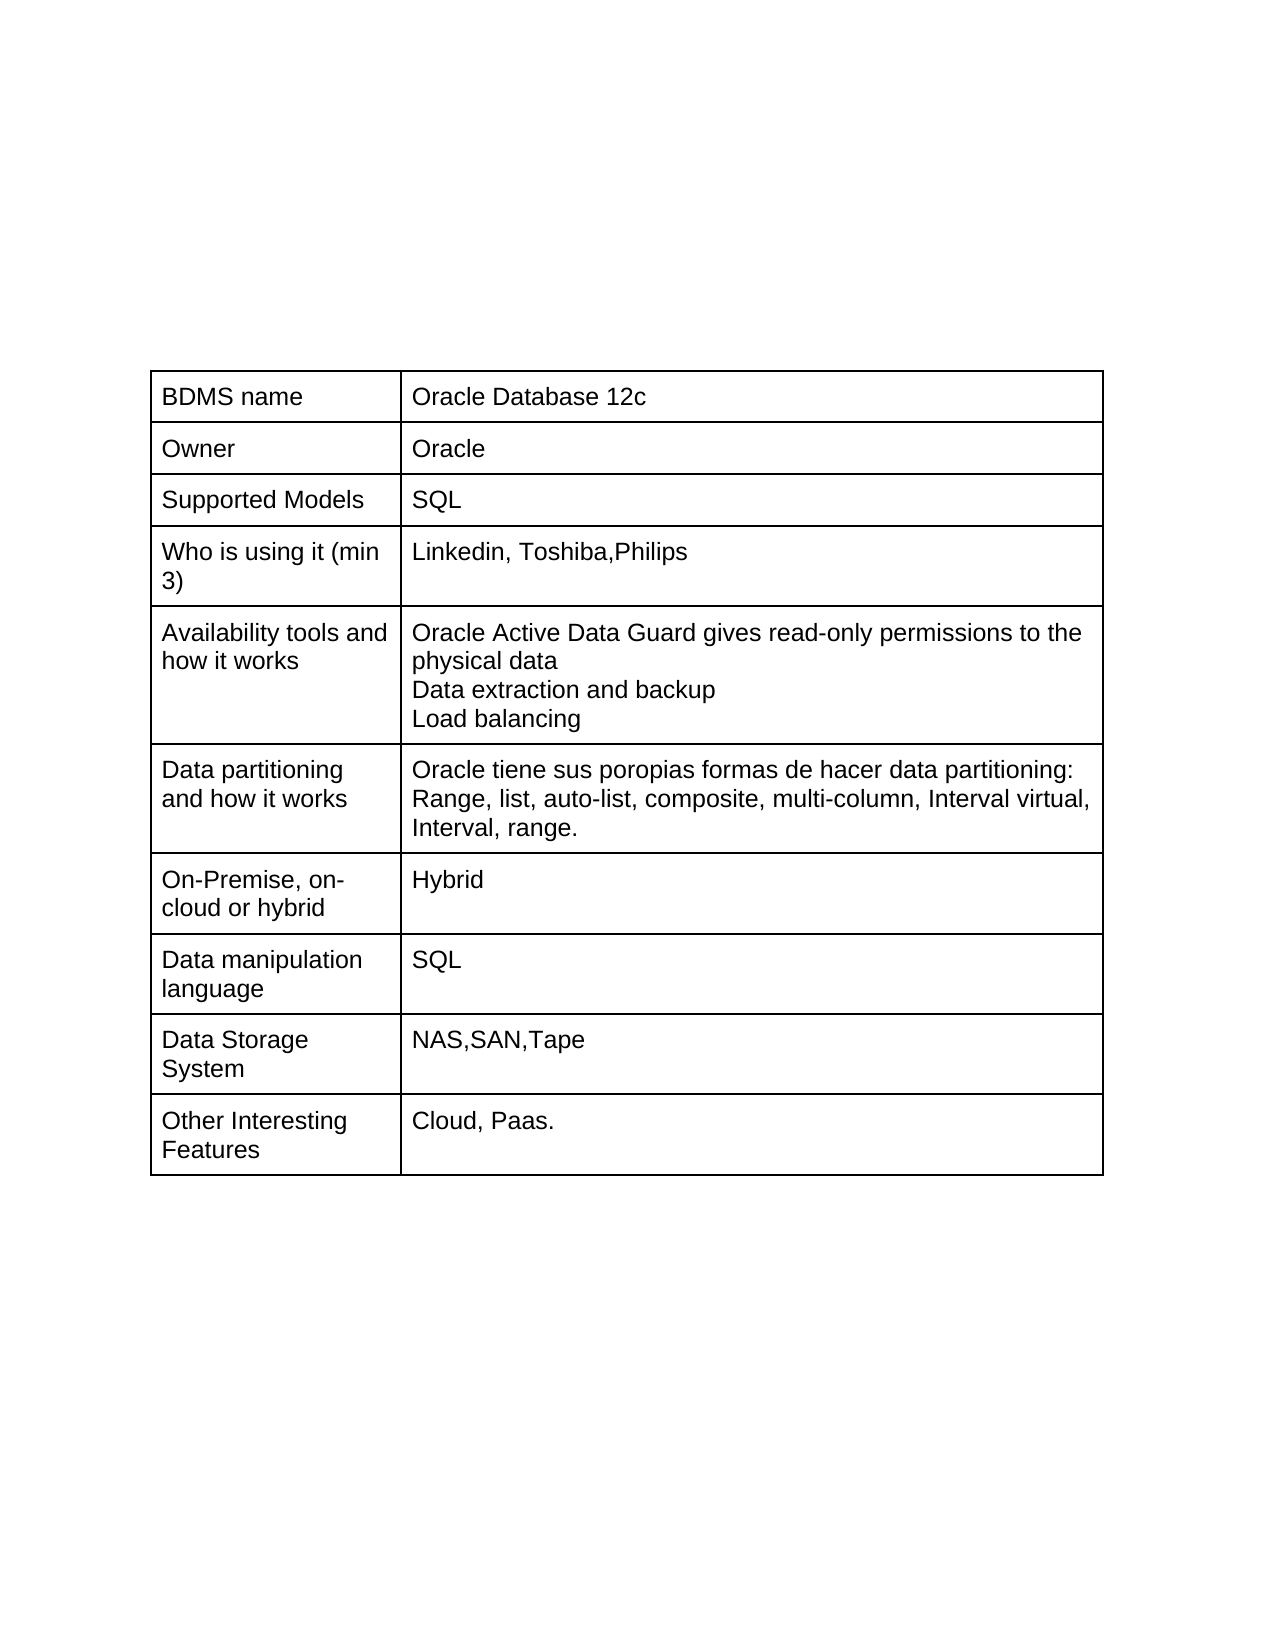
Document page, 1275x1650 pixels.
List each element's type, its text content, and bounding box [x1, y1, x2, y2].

table_cell Oracle tiene sus poropias formas de hacer data partitioning: Range, list, auto-list, composite, multi-column, Interval virtual, Interval, range. [402, 745, 1102, 852]
table_cell SQL [402, 475, 1102, 524]
table_header Oracle Database 12c [402, 372, 1102, 421]
table_header BDMS name [152, 372, 400, 421]
table_cell Other Interesting Features [152, 1095, 400, 1174]
table_cell Data Storage System [152, 1015, 400, 1093]
table_cell Cloud, Paas. [402, 1095, 1102, 1174]
table_cell Data manipulation language [152, 935, 400, 1013]
table_cell Hybrid [402, 854, 1102, 932]
table_cell Oracle Active Data Guard gives read-only permissions to the physical data Data extraction and backup Load balancing [402, 607, 1102, 743]
table_cell Oracle [402, 423, 1102, 473]
table_cell NAS,SAN,Tape [402, 1015, 1102, 1093]
table_cell Who is using it (min 3) [152, 527, 400, 605]
table_cell Data partitioning and how it works [152, 745, 400, 852]
table_cell Supported Models [152, 475, 400, 524]
table_cell Linkedin, Toshiba,Philips [402, 527, 1102, 605]
table_cell Owner [152, 423, 400, 473]
table_cell SQL [402, 935, 1102, 1013]
table_cell Availability tools and how it works [152, 607, 400, 743]
table_cell On-Premise, on-cloud or hybrid [152, 854, 400, 932]
